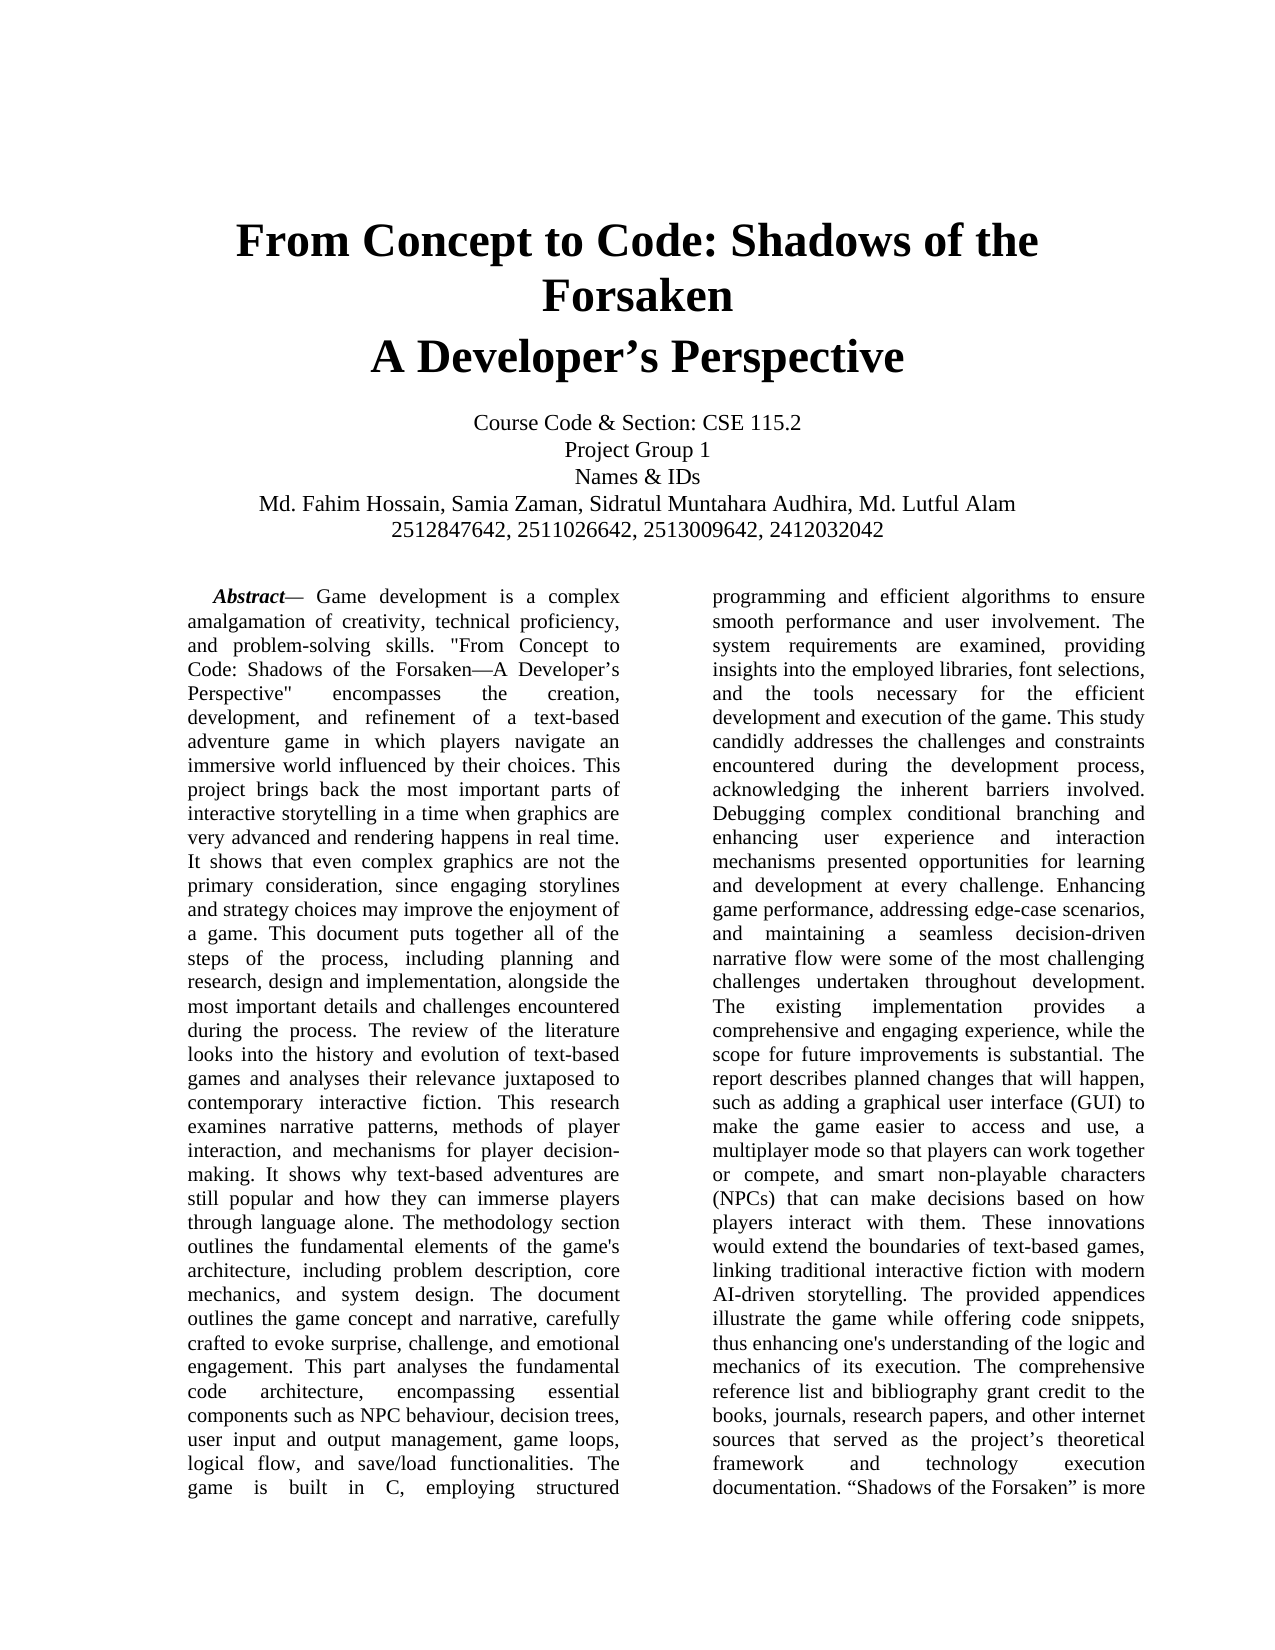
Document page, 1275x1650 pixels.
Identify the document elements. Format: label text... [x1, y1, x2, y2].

title From Concept to Code: Shadows of the Forsaken [150, 211, 1125, 322]
subtitle Md. Fahim Hossain, Samia Zaman, Sidratul Muntahara Audhira, Md. Lutful Alam 2512847642, 2511026642, 2513009642, 2412032042 [150, 490, 1125, 543]
subtitle Names & IDs [150, 463, 1125, 489]
title A Developer’s Perspective [150, 328, 1125, 383]
subtitle Course Code & Section: CSE 115.2 [150, 409, 1125, 435]
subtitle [187, 584, 620, 1499]
subtitle Project Group 1 [150, 436, 1125, 462]
